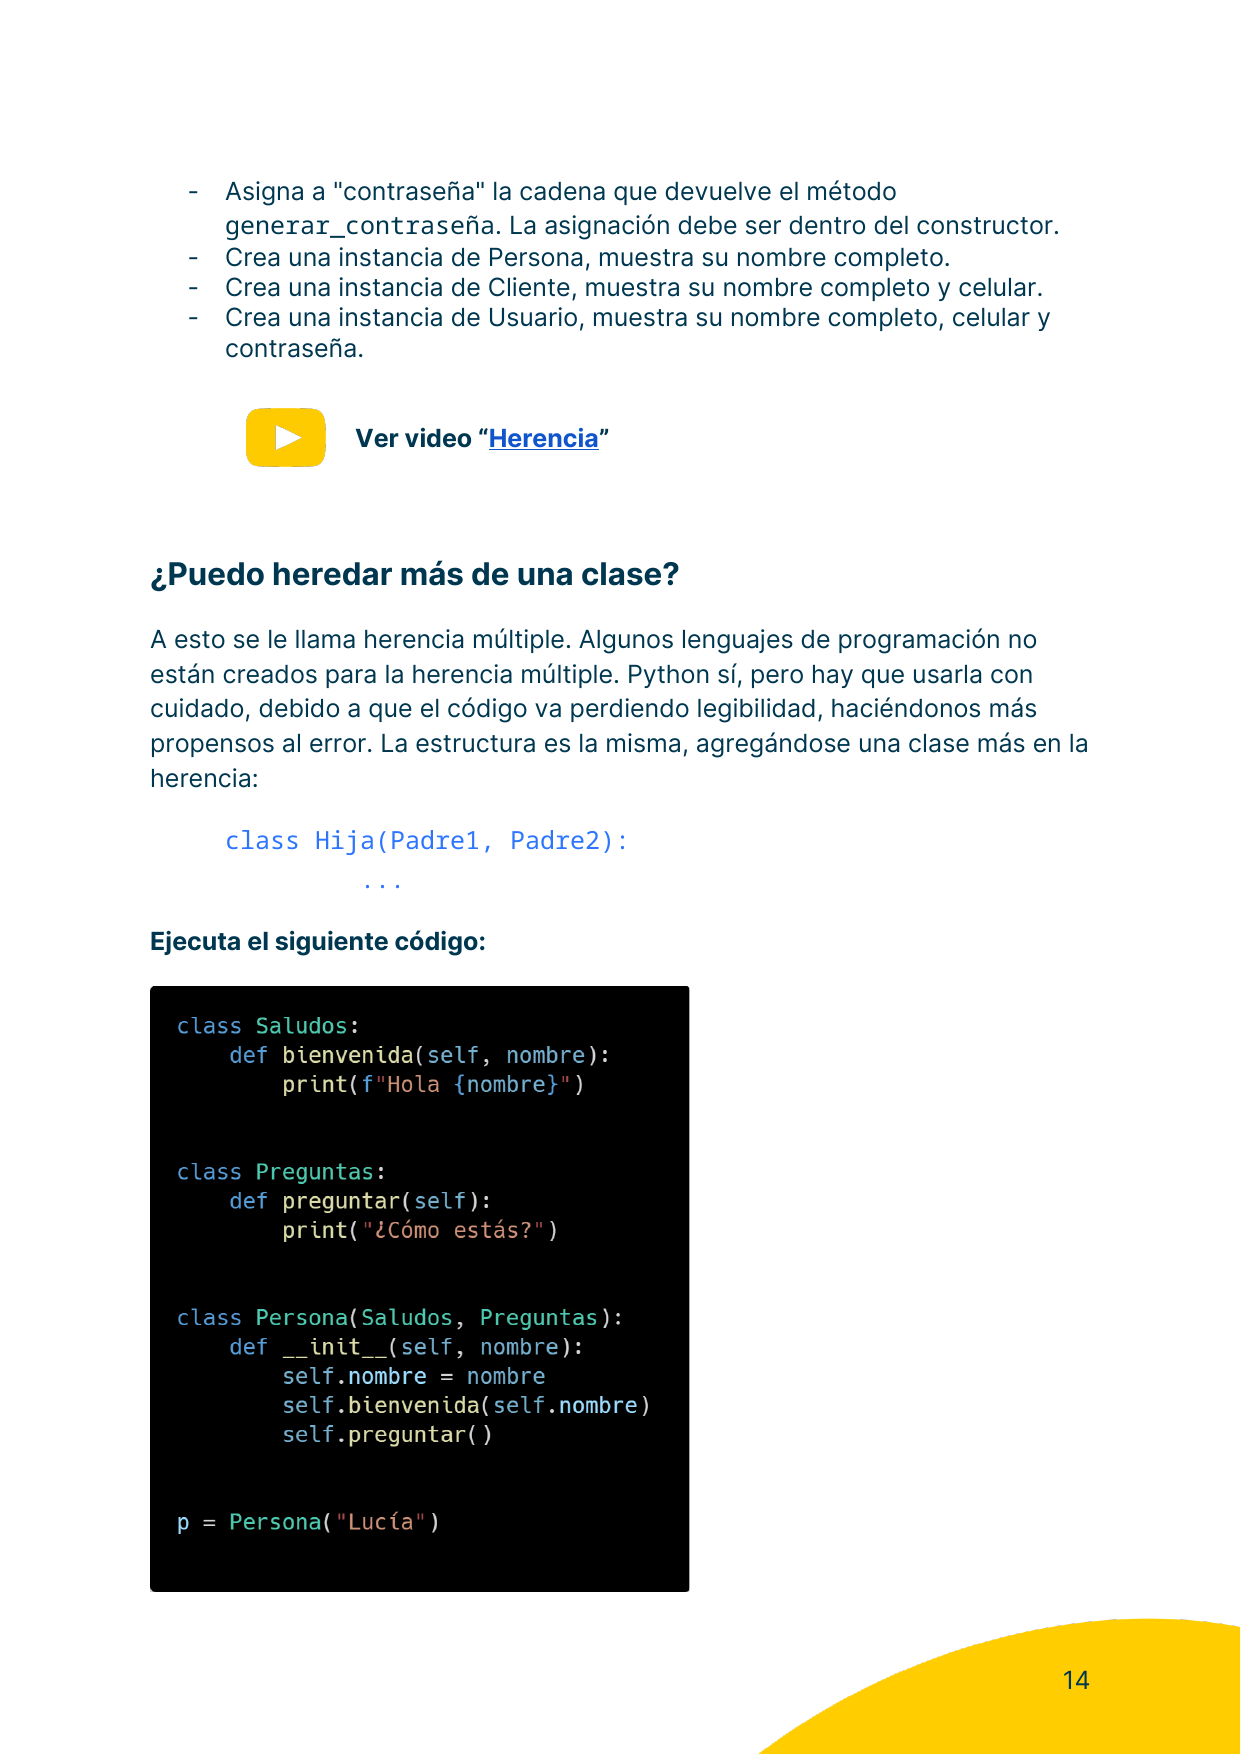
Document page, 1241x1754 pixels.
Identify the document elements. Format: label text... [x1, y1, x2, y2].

picture [246, 408, 326, 467]
text class Hija(Padre1, Padre2): ... [225, 823, 1090, 896]
list Crea una instancia de Persona, muestra su nombre completo. [187, 242, 1090, 272]
subtitle ¿Puedo heredar más de una clase? [150, 556, 1090, 593]
list Crea una instancia de Cliente, muestra su nombre completo y celular. [187, 272, 1090, 303]
picture [557, 1618, 1241, 1754]
text Ejecuta el siguiente código: [150, 926, 1090, 957]
picture [150, 986, 690, 1592]
list Crea una instancia de Usuario, muestra su nombre completo, celular y contraseña. [187, 303, 1090, 363]
text A esto se le llama herencia múltiple. Algunos lenguajes de programación no están creados para la herencia múltiple. Python sí, pero hay que usarla con cuidado, debido a que el código va perdiendo legibilidad, haciéndonos más propensos al error. La estructura es la misma, agregándose una clase más en la herencia: [150, 624, 1090, 793]
list Asigna a "contraseña" la cadena que devuelve el método generar_contraseña. La asignación debe ser dentro del constructor. [187, 174, 1090, 242]
table_header [230, 398, 342, 477]
table_header Ver video “Herencia” [347, 398, 948, 477]
